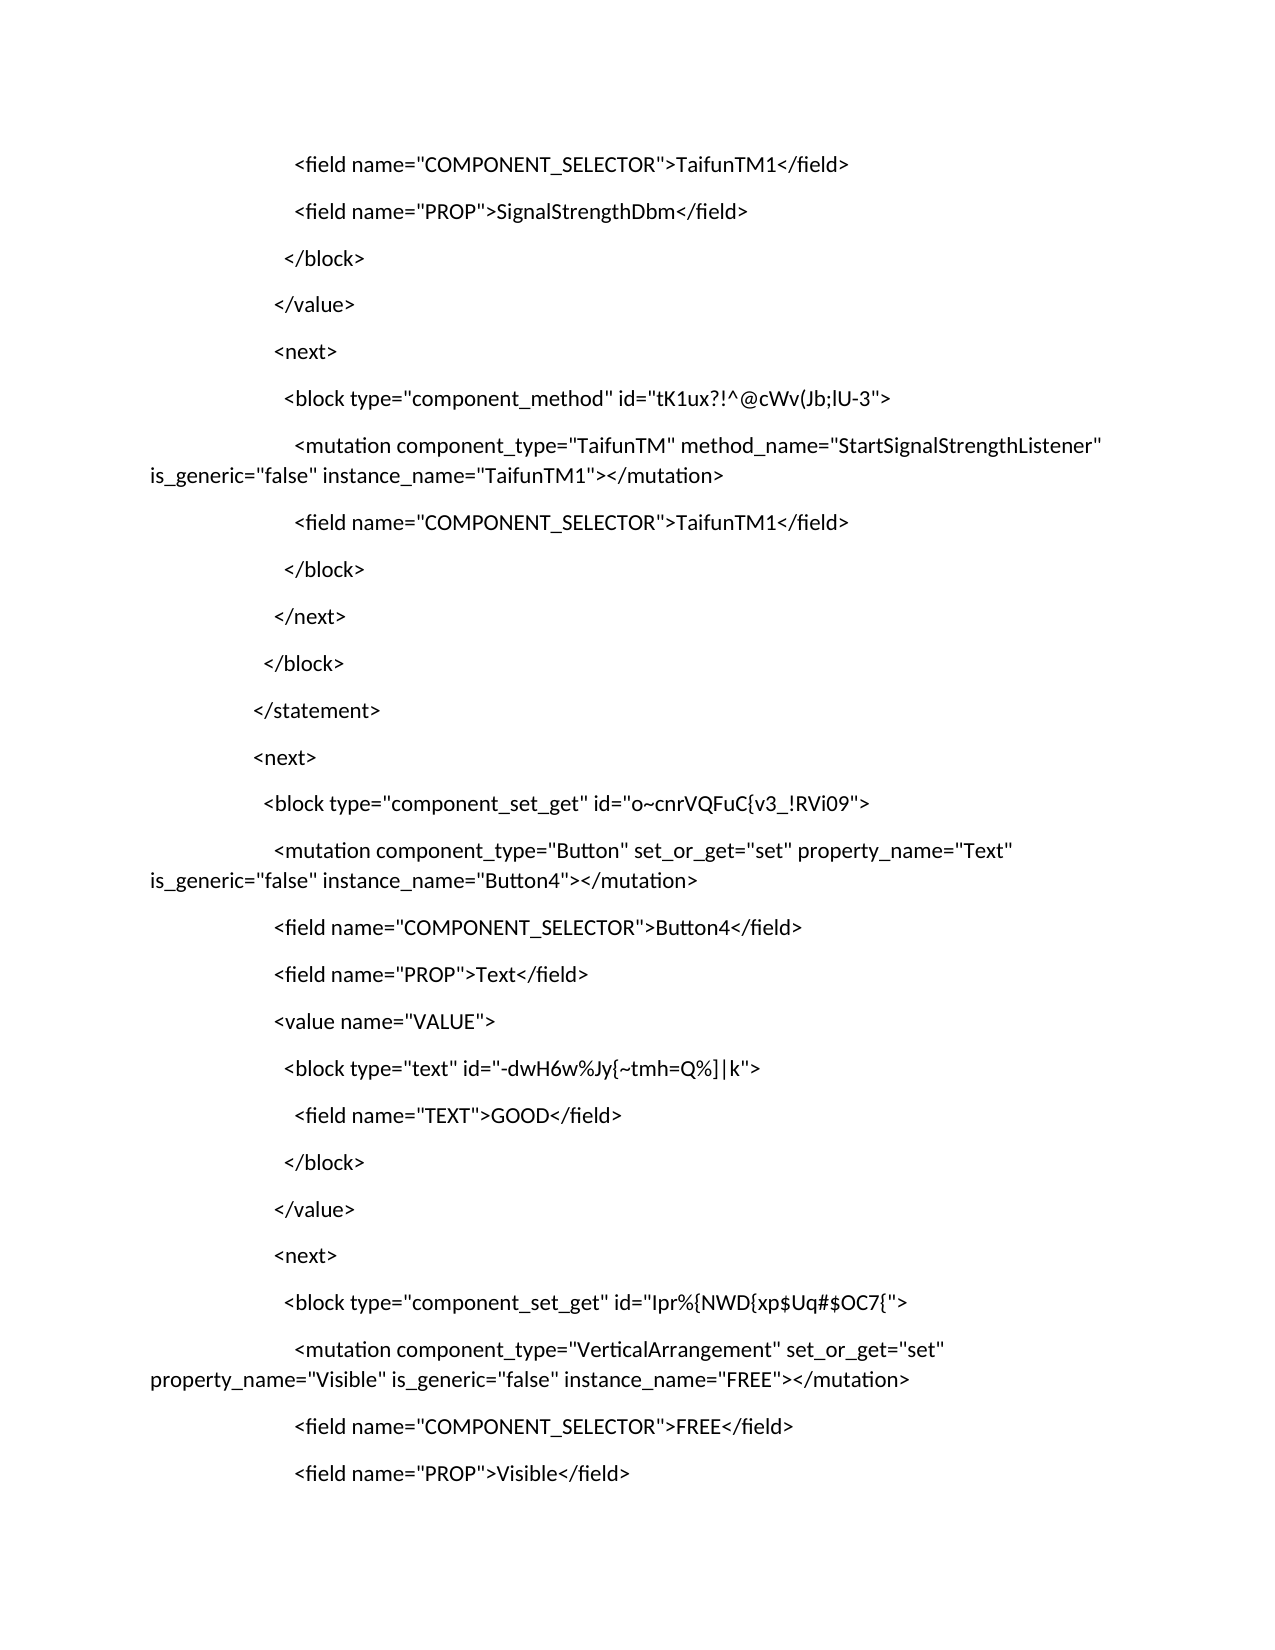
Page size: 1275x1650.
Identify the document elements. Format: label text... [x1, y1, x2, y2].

text <field name="PROP">SignalStrengthDbm</field> [150, 197, 1125, 225]
text </value> [150, 1195, 1125, 1223]
text <next> [150, 1242, 1125, 1270]
text </block> [150, 555, 1125, 583]
text <field name="COMPONENT_SELECTOR">Button4</field> [150, 913, 1125, 942]
text <block type="component_set_get" id="Ipr%{NWD{xp$Uq#$OC7{"> [150, 1288, 1125, 1317]
text <field name="COMPONENT_SELECTOR">TaifunTM1</field> [150, 508, 1125, 536]
text </block> [150, 1148, 1125, 1176]
text <mutation component_type="TaifunTM" method_name="StartSignalStrengthListener" is_generic="false" instance_name="TaifunTM1"></mutation> [150, 431, 1125, 489]
text </block> [150, 244, 1125, 272]
text <value name="VALUE"> [150, 1007, 1125, 1035]
text <next> [150, 337, 1125, 366]
text <field name="COMPONENT_SELECTOR">TaifunTM1</field> [150, 150, 1125, 178]
text <block type="component_set_get" id="o~cnrVQFuC{v3_!RVi09"> [150, 789, 1125, 818]
text <field name="PROP">Visible</field> [150, 1459, 1125, 1487]
text <next> [150, 743, 1125, 771]
text <block type="component_method" id="tK1ux?!^@cWv(Jb;lU-3"> [150, 384, 1125, 412]
text </next> [150, 602, 1125, 630]
text <block type="text" id="-dwH6w%Jy{~tmh=Q%]|k"> [150, 1054, 1125, 1082]
text </block> [150, 649, 1125, 677]
text <field name="PROP">Text</field> [150, 960, 1125, 988]
text <mutation component_type="VerticalArrangement" set_or_get="set" property_name="Visible" is_generic="false" instance_name="FREE"></mutation> [150, 1335, 1125, 1394]
text <field name="COMPONENT_SELECTOR">FREE</field> [150, 1412, 1125, 1441]
text </statement> [150, 696, 1125, 724]
text <field name="TEXT">GOOD</field> [150, 1101, 1125, 1129]
text <mutation component_type="Button" set_or_get="set" property_name="Text" is_generic="false" instance_name="Button4"></mutation> [150, 836, 1125, 895]
text </value> [150, 291, 1125, 319]
